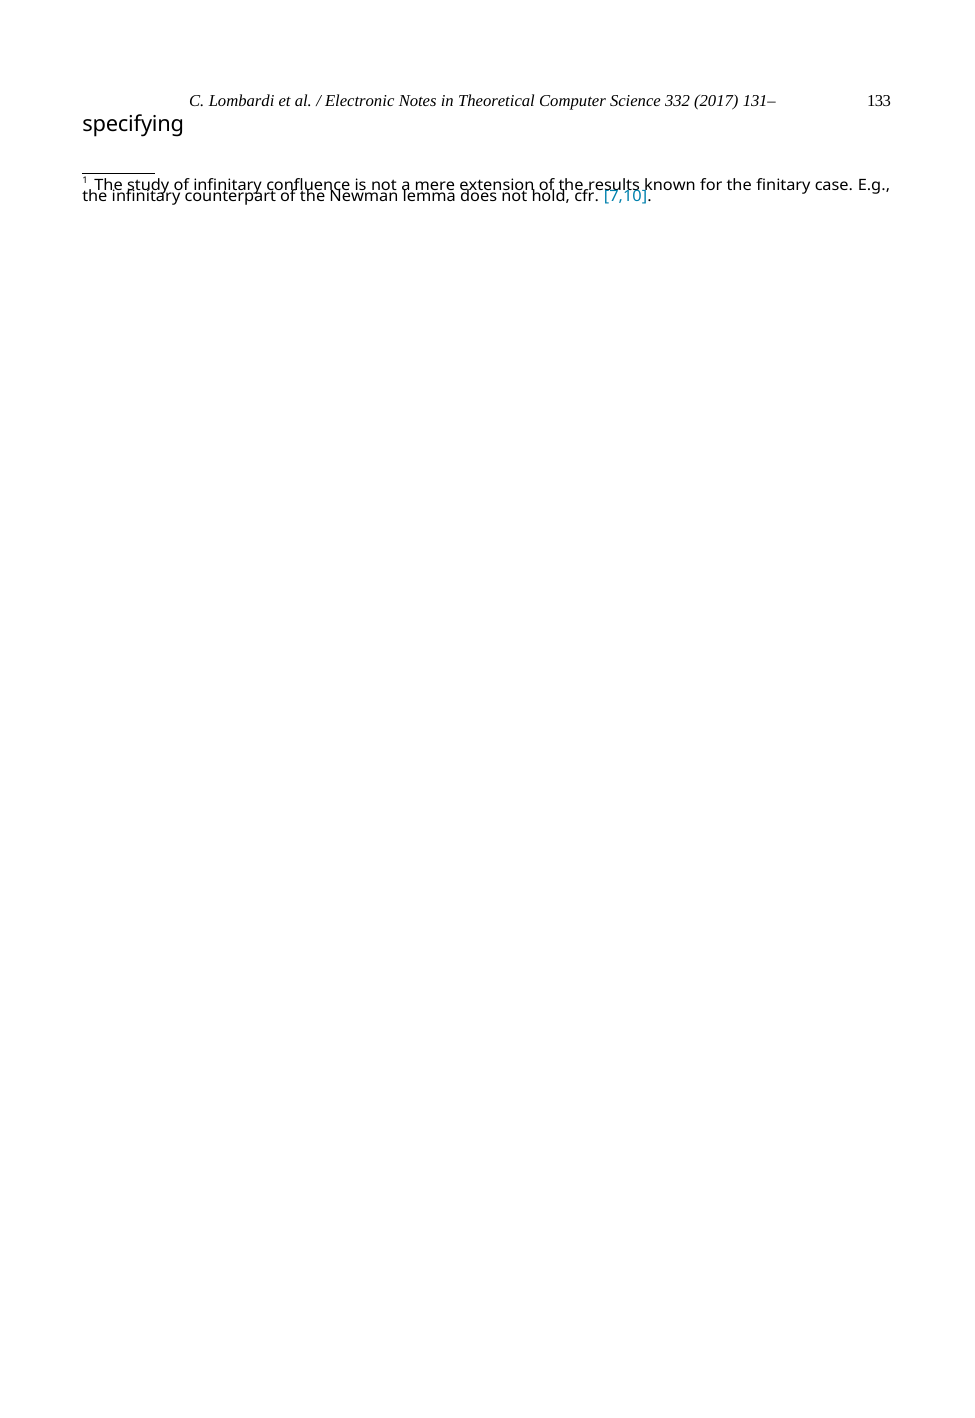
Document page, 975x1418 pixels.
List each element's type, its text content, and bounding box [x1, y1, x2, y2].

text 1 The study of infinitary confluence is not a mere extension of the results known for the finitary case. E.g., the infinitary counterpart of the Newman lemma does not hold, cfr. [7,10]. [82, 180, 899, 206]
picture [625, 190, 629, 201]
picture [641, 192, 645, 203]
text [82, 110, 881, 137]
picture [604, 190, 608, 203]
